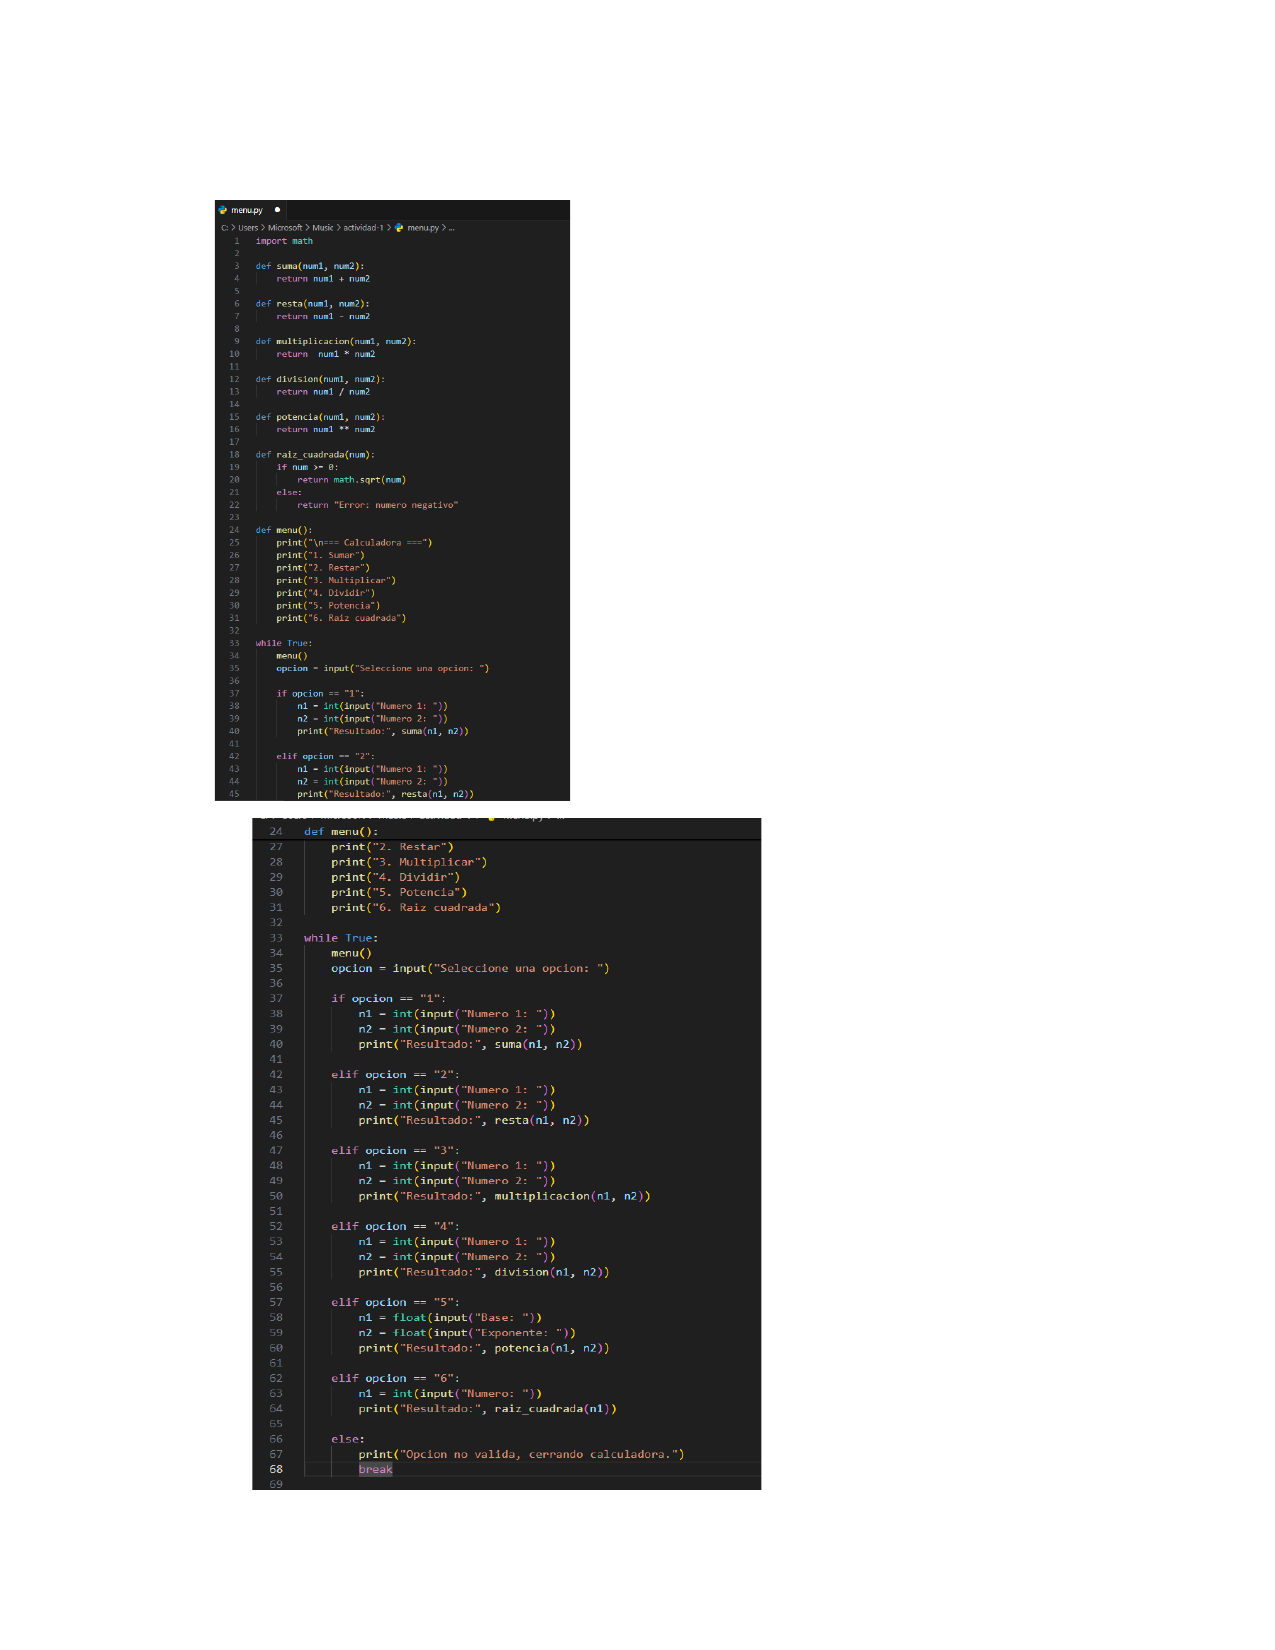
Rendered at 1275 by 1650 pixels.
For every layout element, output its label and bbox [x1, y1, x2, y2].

picture [252, 818, 762, 1490]
picture [214, 200, 571, 801]
